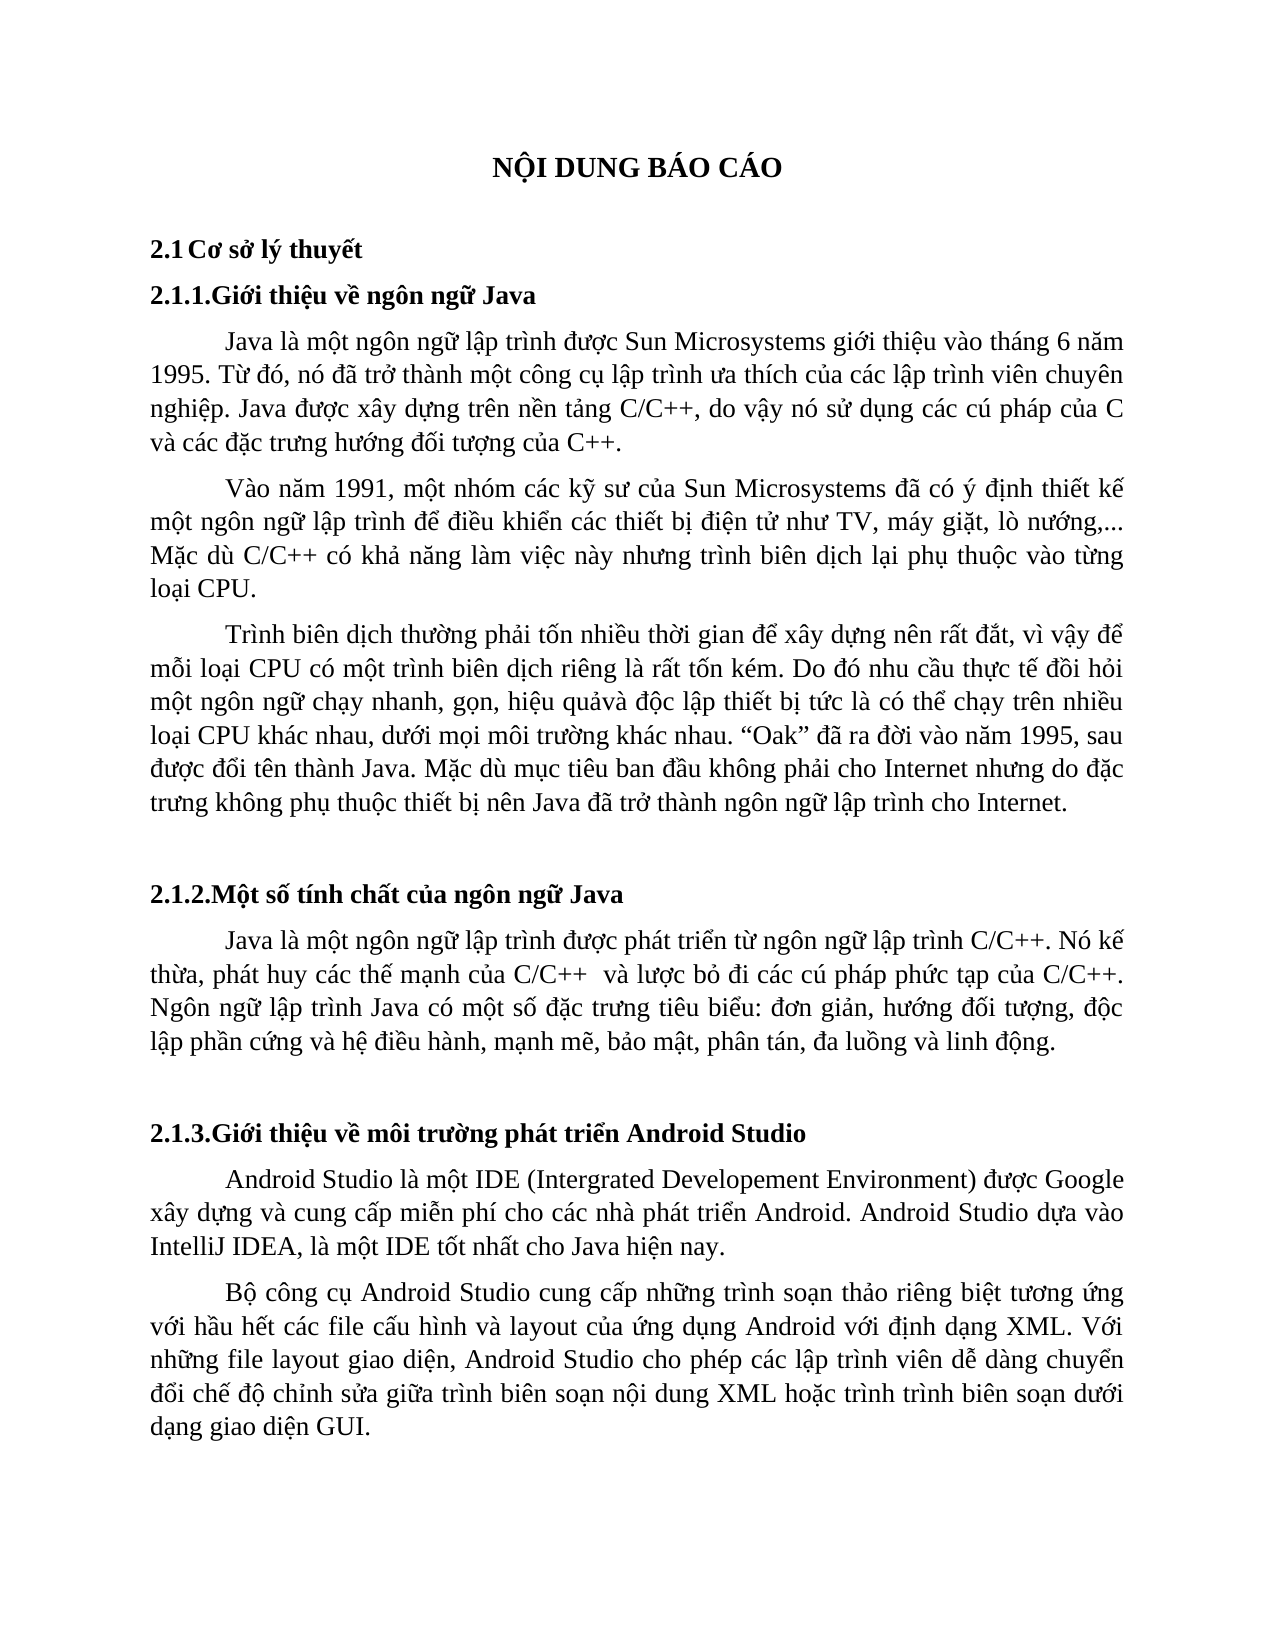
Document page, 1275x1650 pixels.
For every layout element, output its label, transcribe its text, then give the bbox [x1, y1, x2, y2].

text Java là một ngôn ngữ lập trình được Sun Microsystems giới thiệu vào tháng 6 năm 1995. Từ đó, nó đã trở thành một công cụ lập trình ưa thích của các lập trình viên chuyên nghiệp. Java được xây dựng trên nền tảng C/C++, do vậy nó sử dụng các cú pháp của C và các đặc trưng hướng đối tượng của C++. [150, 325, 1125, 457]
text 2.1.3.Giới thiệu về môi trường phát triển Android Studio [150, 1117, 1125, 1148]
text Bộ công cụ Android Studio cung cấp những trình soạn thảo riêng biệt tương ứng với hầu hết các file cấu hình và layout của ứng dụng Android với định dạng XML. Với những file layout giao diện, Android Studio cho phép các lập trình viên dễ dàng chuyển đổi chế độ chỉnh sửa giữa trình biên soạn nội dung XML hoặc trình trình biên soạn dưới dạng giao diện GUI. [150, 1276, 1125, 1441]
subtitle NỘI DUNG BÁO CÁO [150, 150, 1125, 183]
text Vào năm 1991, một nhóm các kỹ sư của Sun Microsystems đã có ý định thiết kế một ngôn ngữ lập trình để điều khiển các thiết bị điện tử như TV, máy giặt, lò nướng,... Mặc dù C/C++ có khả năng làm việc này nhưng trình biên dịch lại phụ thuộc vào từng loại CPU. [150, 472, 1125, 603]
text 2.1.1.Giới thiệu về ngôn ngữ Java [150, 279, 1125, 310]
text Java là một ngôn ngữ lập trình được phát triển từ ngôn ngữ lập trình C/C++. Nó kế thừa, phát huy các thế mạnh của C/C++ và lược bỏ đi các cú pháp phức tạp của C/C++. Ngôn ngữ lập trình Java có một số đặc trưng tiêu biểu: đơn giản, hướng đối tượng, độc lập phần cứng và hệ điều hành, mạnh mẽ, bảo mật, phân tán, đa luồng và linh động. [150, 924, 1125, 1056]
text Trình biên dịch thường phải tốn nhiều thời gian để xây dựng nên rất đắt, vì vậy để mỗi loại CPU có một trình biên dịch riêng là rất tốn kém. Do đó nhu cầu thực tế đồi hỏi một ngôn ngữ chạy nhanh, gọn, hiệu quảvà độc lập thiết bị tức là có thể chạy trên nhiều loại CPU khác nhau, dưới mọi môi trường khác nhau. “Oak” đã ra đời vào năm 1995, sau được đổi tên thành Java. Mặc dù mục tiêu ban đầu không phải cho Internet nhưng do đặc trưng không phụ thuộc thiết bị nên Java đã trở thành ngôn ngữ lập trình cho Internet. [150, 618, 1125, 817]
text 2.1.2.Một số tính chất của ngôn ngữ Java [150, 878, 1125, 909]
list Cơ sở lý thuyết [150, 233, 1125, 264]
text Android Studio là một IDE (Intergrated Developement Environment) được Google xây dựng và cung cấp miễn phí cho các nhà phát triển Android. Android Studio dựa vào IntelliJ IDEA, là một IDE tốt nhất cho Java hiện nay. [150, 1163, 1125, 1261]
